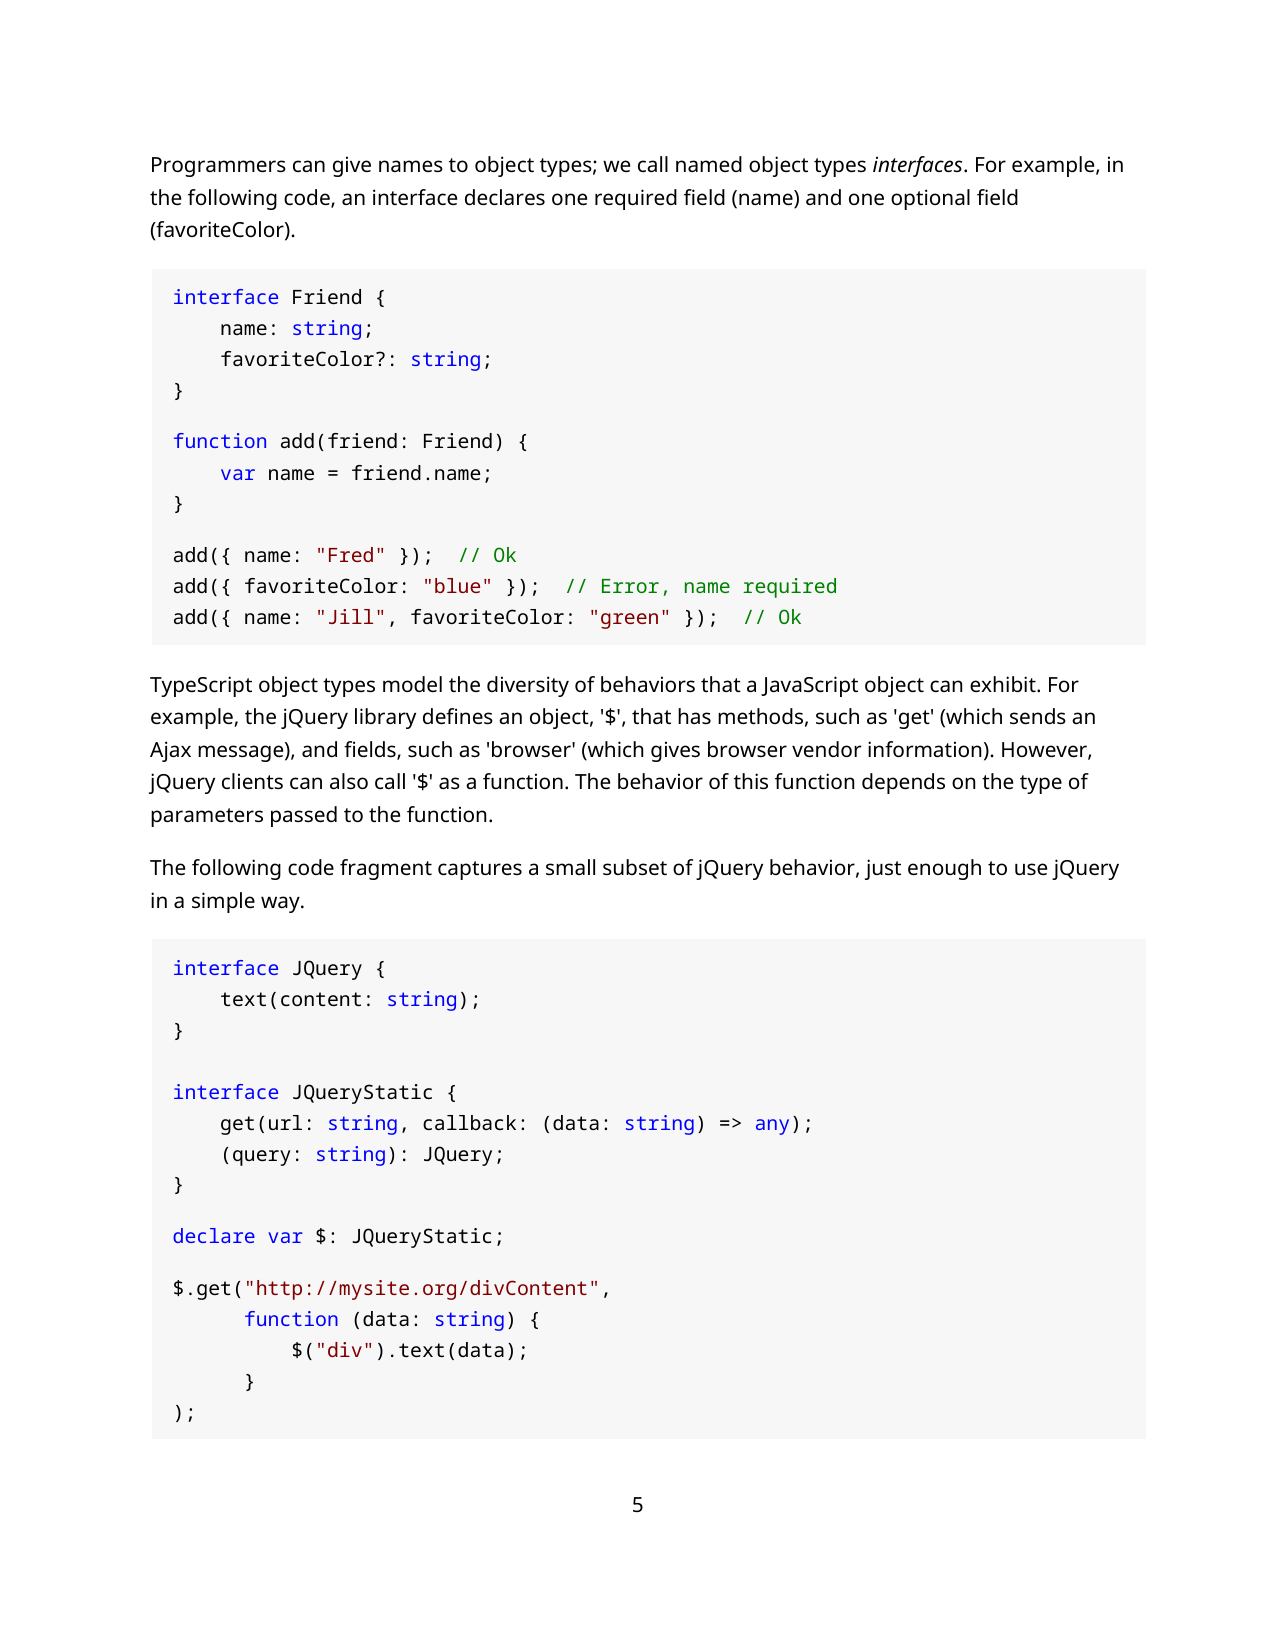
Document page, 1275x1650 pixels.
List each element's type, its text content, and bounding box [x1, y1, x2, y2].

text declare var $: JQueryStatic; [164, 1208, 1133, 1249]
text $.get("http://mysite.org/divContent", function (data: string) { $("div").text(data); } ); [164, 1260, 1133, 1427]
text The following code fragment captures a small subset of jQuery behavior, just enough to use jQuery in a simple way. [150, 853, 1125, 914]
text TypeScript object types model the diversity of behaviors that a JavaScript object can exhibit. For example, the jQuery library defines an object, '$', that has methods, such as 'get' (which sends an Ajax message), and fields, such as 'browser' (which gives browser vendor information). However, jQuery clients can also call '$' as a function. The behavior of this function depends on the type of parameters passed to the function. [150, 670, 1125, 828]
text function add(friend: Friend) { var name = friend.name; } [164, 413, 1133, 517]
text add({ name: "Fred" }); // Ok add({ favoriteColor: "blue" }); // Error, name required add({ name: "Jill", favoriteColor: "green" }); // Ok [164, 527, 1133, 632]
text interface JQuery { text(content: string); } interface JQueryStatic { get(url: string, callback: (data: string) => any); (query: string): JQuery; } [164, 952, 1133, 1198]
text interface Friend { name: string; favoriteColor?: string; } [164, 281, 1133, 403]
